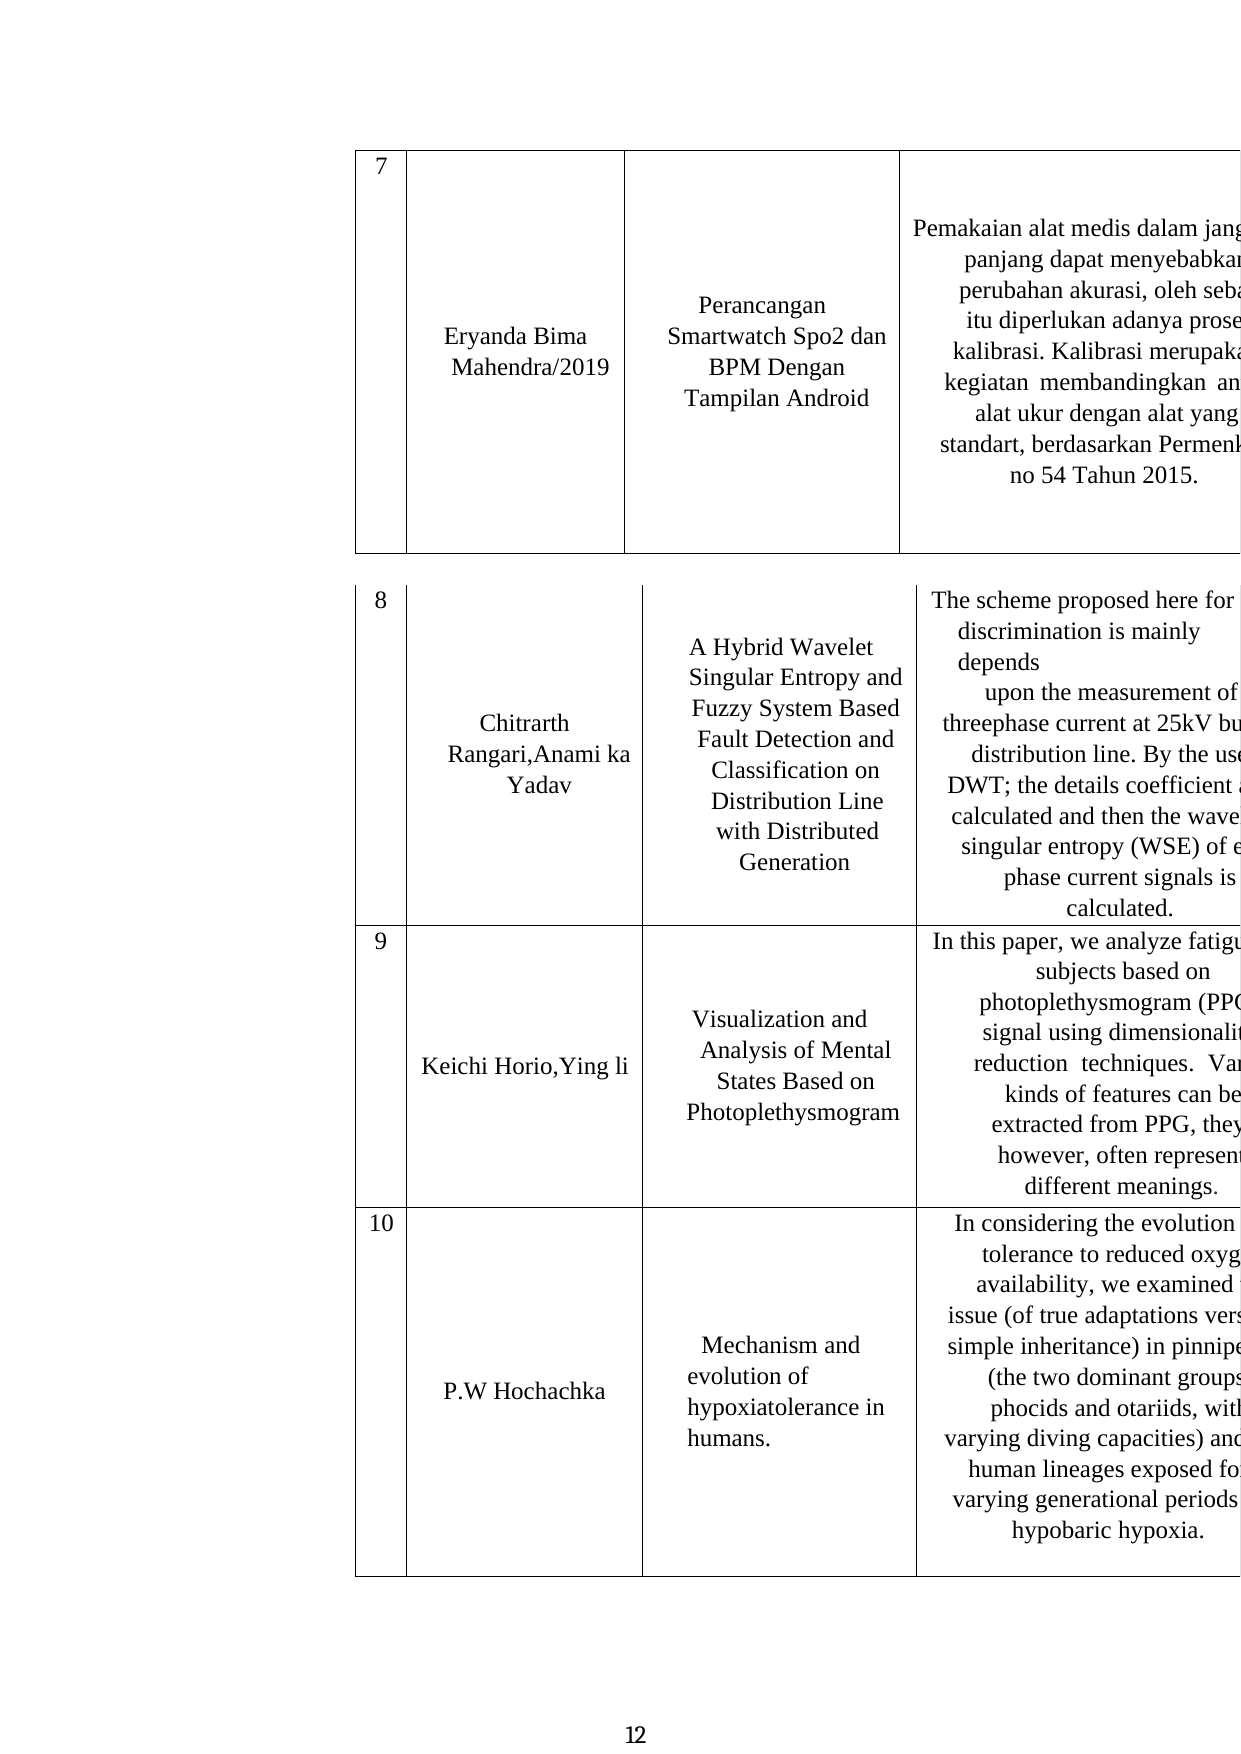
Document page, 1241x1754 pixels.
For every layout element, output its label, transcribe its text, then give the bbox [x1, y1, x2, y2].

table_cell Pemakaian alat medis dalam jangka panjang dapat menyebabkan perubahan akurasi, oleh sebab itu diperlukan adanya proses kalibrasi. Kalibrasi merupakan kegiatan membandingkan antara alat ukur dengan alat yang standart, berdasarkan Permenkes no 54 Tahun 2015. [900, 151, 1240, 553]
table_cell 10 [356, 1208, 406, 1576]
table_cell In considering the evolution of tolerance to reduced oxygen availability, we examined the issue (of true adaptations versus simple inheritance) in pinnipeds (the two dominant groups, phocids and otariids, with varying diving capacities) and in human lineages exposed for varying generational periods to hypobaric hypoxia. [917, 1208, 1240, 1576]
table_cell Keichi Horio,Ying li [407, 926, 642, 1207]
table_cell Perancangan Smartwatch Spo2 dan BPM Dengan Tampilan Android [625, 151, 899, 553]
table_cell P.W Hochachka [407, 1208, 642, 1576]
table_cell In this paper, we analyze fatigue of subjects based on photoplethysmogram (PPG) signal using dimensionality reduction techniques. Various kinds of features can be extracted from PPG, they, however, often represent different meanings. [917, 926, 1240, 1207]
table_header A Hybrid Wavelet Singular Entropy and Fuzzy System Based Fault Detection and Classification on Distribution Line with Distributed Generation [643, 585, 916, 924]
table_header The scheme proposed here for fault discrimination is mainly depends upon the measurement of threephase current at 25kV bus of distribution line. By the use of DWT; the details coefficient are calculated and then the wavelet singular entropy (WSE) of each phase current signals is calculated. [917, 585, 1240, 924]
table_cell Eryanda Bima Mahendra/2019 [407, 151, 624, 553]
table_header Chitrarth Rangari,Anami ka Yadav [407, 585, 642, 924]
table_cell 7 [356, 151, 406, 553]
table_header 8 [356, 585, 406, 924]
table_cell 9 [356, 926, 406, 1207]
table_cell Mechanism and evolution of hypoxiatolerance in humans. [643, 1208, 916, 1576]
table_cell Visualization and Analysis of Mental States Based on Photoplethysmogram [643, 926, 916, 1207]
